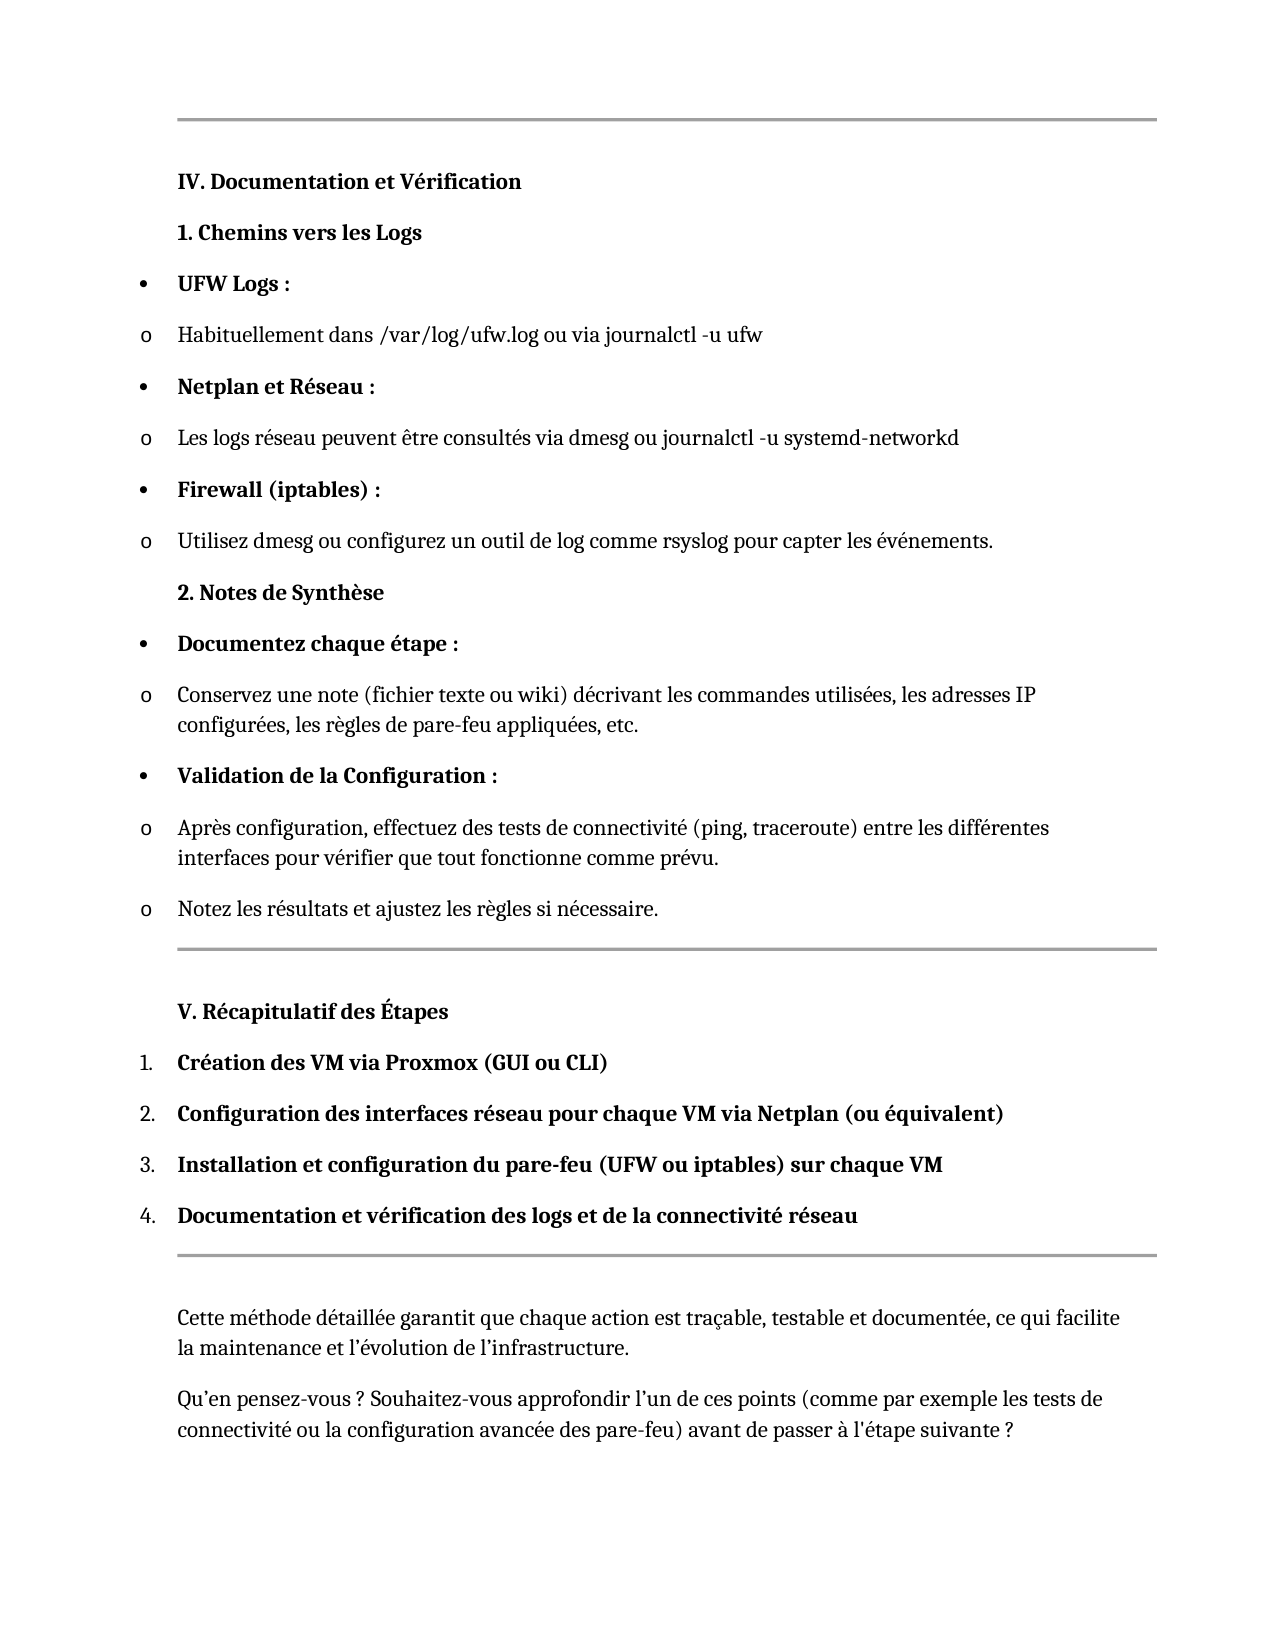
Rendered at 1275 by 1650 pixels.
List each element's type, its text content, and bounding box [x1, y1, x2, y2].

text 1. Chemins vers les Logs [177, 220, 1127, 247]
list Installation et configuration du pare-feu (UFW ou iptables) sur chaque VM [140, 1152, 1127, 1178]
list Utilisez dmesg ou configurez un outil de log comme rsyslog pour capter les événements. [140, 528, 1127, 554]
list Notez les résultats et ajustez les règles si nécessaire. [140, 896, 1127, 923]
text IV. Documentation et Vérification [177, 169, 1127, 196]
list Habituellement dans /var/log/ufw.log ou via journalctl -u ufw [140, 322, 1127, 349]
list Configuration des interfaces réseau pour chaque VM via Netplan (ou équivalent) [140, 1101, 1127, 1127]
list Netplan et Réseau : [140, 374, 1127, 400]
list Documentez chaque étape : [140, 630, 1127, 657]
list Firewall (iptables) : [140, 477, 1127, 503]
text 2. Notes de Synthèse [177, 579, 1127, 606]
list Après configuration, effectuez des tests de connectivité (ping, traceroute) entre les différentes interfaces pour vérifier que tout fonctionne comme prévu. [140, 814, 1127, 871]
text V. Récapitulatif des Étapes [177, 999, 1127, 1025]
list Validation de la Configuration : [140, 763, 1127, 789]
list Création des VM via Proxmox (GUI ou CLI) [140, 1050, 1127, 1076]
text Cette méthode détaillée garantit que chaque action est traçable, testable et documentée, ce qui facilite la maintenance et l’évolution de l’infrastructure. [177, 1305, 1127, 1362]
list Documentation et vérification des logs et de la connectivité réseau [140, 1203, 1127, 1229]
list Les logs réseau peuvent être consultés via dmesg ou journalctl -u systemd-networkd [140, 425, 1127, 452]
list Conservez une note (fichier texte ou wiki) décrivant les commandes utilisées, les adresses IP configurées, les règles de pare-feu appliquées, etc. [140, 681, 1127, 738]
list UFW Logs : [140, 271, 1127, 298]
text Qu’en pensez-vous ? Souhaitez-vous approfondir l’un de ces points (comme par exemple les tests de connectivité ou la configuration avancée des pare-feu) avant de passer à l'étape suivante ? [177, 1386, 1127, 1443]
